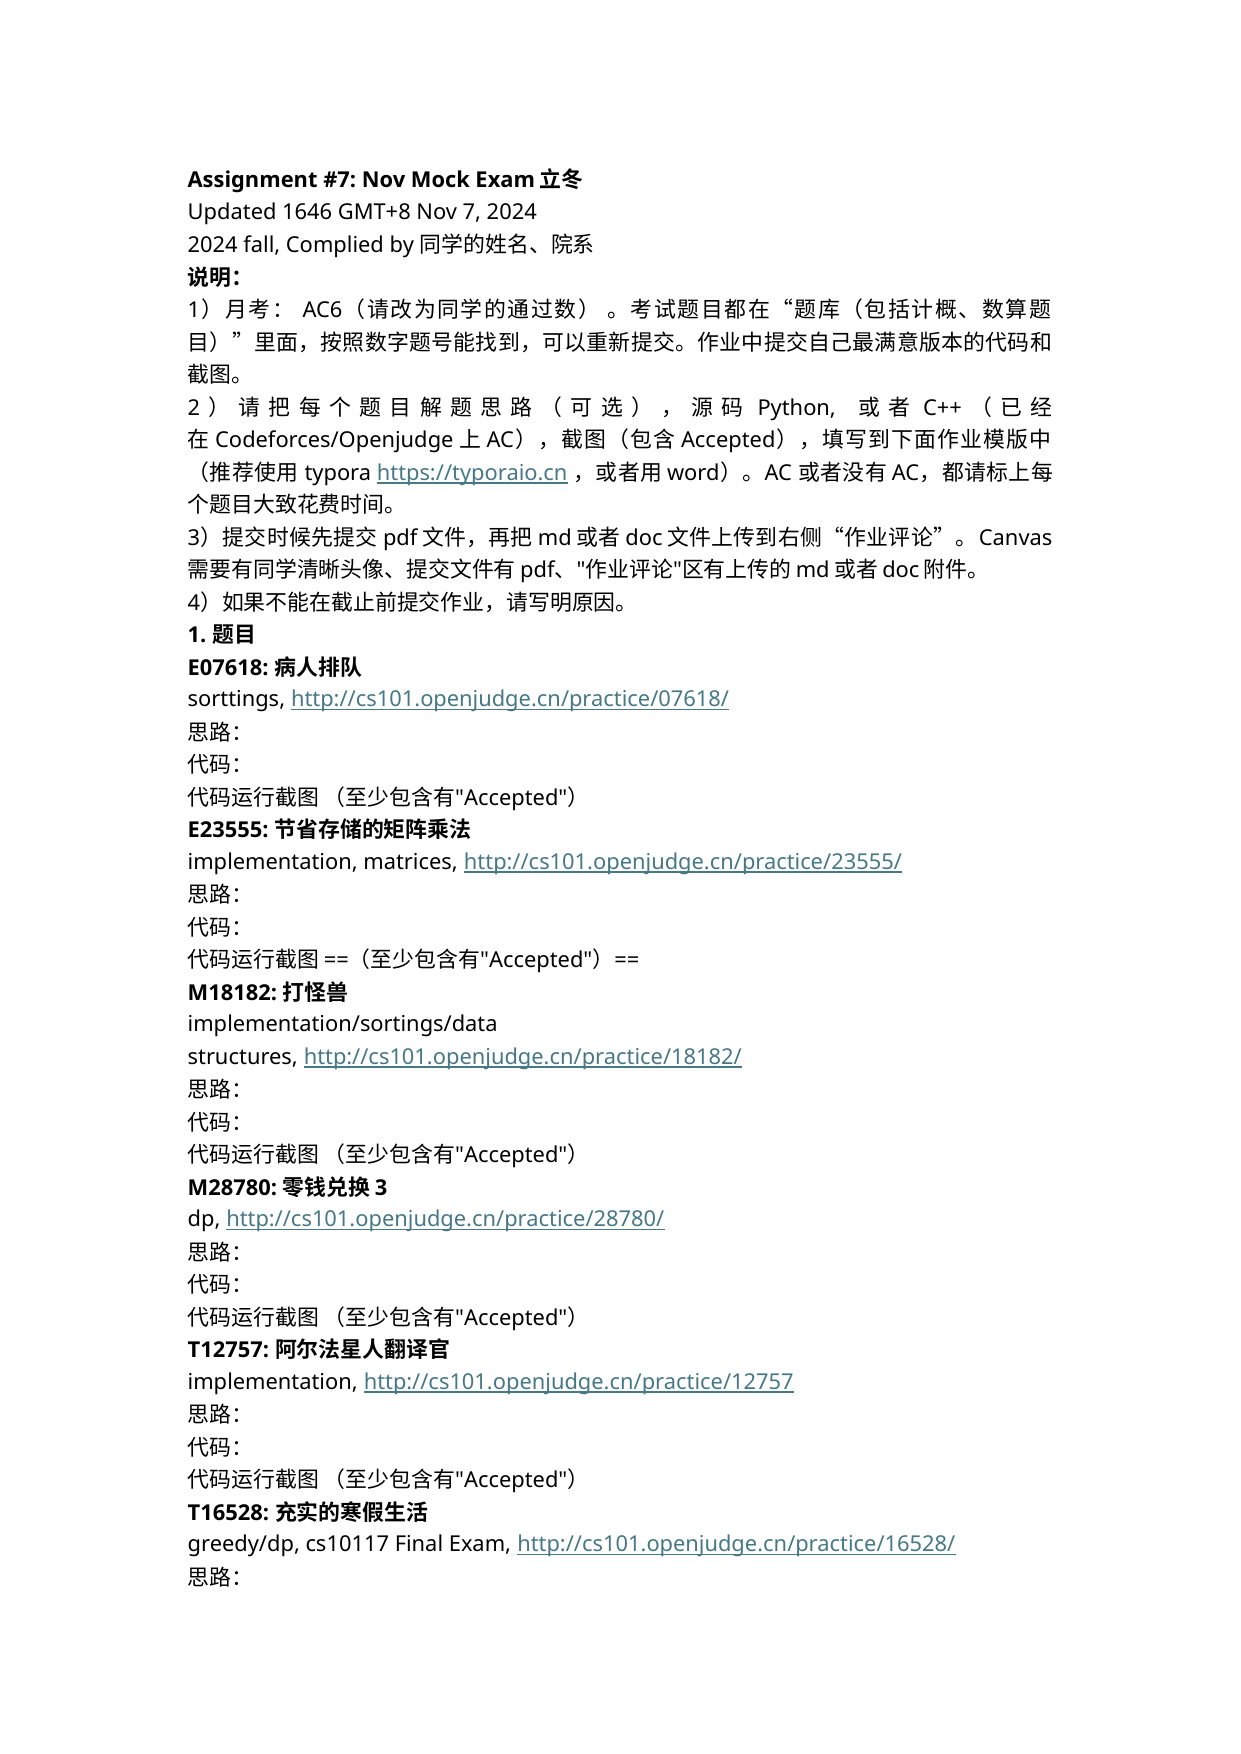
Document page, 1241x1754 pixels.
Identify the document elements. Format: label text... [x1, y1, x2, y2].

text 代码： [187, 1104, 1053, 1137]
text Updated 1646 GMT+8 Nov 7, 2024 [187, 194, 1053, 227]
text 代码： [187, 747, 1053, 779]
text 思路： [187, 1559, 1053, 1592]
text implementation/sortings/data structures, http://cs101.openjudge.cn/practice/18182/ [187, 1007, 1053, 1072]
text 代码运行截图 （至少包含有"Accepted"） [187, 1137, 1053, 1169]
text T12757: 阿尔法星人翻译官 [187, 1332, 1053, 1364]
text 代码： [187, 1429, 1053, 1462]
text implementation, http://cs101.openjudge.cn/practice/12757 [187, 1364, 1053, 1397]
text 1. 题目 [187, 617, 1053, 649]
text 3）提交时候先提交pdf文件，再把md或者doc文件上传到右侧“作业评论”。Canvas需要有同学清晰头像、提交文件有pdf、"作业评论"区有上传的md或者doc附件。 [187, 519, 1053, 584]
text 说明： [187, 259, 1053, 292]
text 代码运行截图 （至少包含有"Accepted"） [187, 1299, 1053, 1332]
text 代码运行截图 ==（至少包含有"Accepted"）== [187, 942, 1053, 974]
text 思路： [187, 877, 1053, 909]
text 代码运行截图 （至少包含有"Accepted"） [187, 779, 1053, 812]
text 思路： [187, 1397, 1053, 1429]
text implementation, matrices, http://cs101.openjudge.cn/practice/23555/ [187, 844, 1053, 877]
text 4）如果不能在截止前提交作业，请写明原因。 [187, 584, 1053, 617]
text 思路： [187, 1072, 1053, 1104]
text 代码运行截图 （至少包含有"Accepted"） [187, 1462, 1053, 1494]
text 2024 fall, Complied by 同学的姓名、院系 [187, 227, 1053, 259]
text 代码： [187, 1267, 1053, 1299]
text E07618: 病人排队 [187, 649, 1053, 682]
text T16528: 充实的寒假生活 [187, 1494, 1053, 1527]
text M18182: 打怪兽 [187, 974, 1053, 1007]
text greedy/dp, cs10117 Final Exam, http://cs101.openjudge.cn/practice/16528/ [187, 1527, 1053, 1559]
text 2）请把每个题目解题思路（可选），源码Python, 或者C++（已经在Codeforces/Openjudge上AC），截图（包含Accepted），填写到下面作业模版中（推荐使用 typora https://typoraio.cn ，或者用word）。AC 或者没有AC，都请标上每个题目大致花费时间。 [187, 389, 1053, 519]
text M28780: 零钱兑换3 [187, 1169, 1053, 1202]
text 思路： [187, 1234, 1053, 1267]
text 思路： [187, 714, 1053, 747]
text 代码： [187, 909, 1053, 942]
text Assignment #7: Nov Mock Exam立冬 [187, 162, 1053, 194]
text 1）⽉考： AC6（请改为同学的通过数） 。考试题⽬都在“题库（包括计概、数算题目）”⾥⾯，按照数字题号能找到，可以重新提交。作业中提交⾃⼰最满意版本的代码和截图。 [187, 292, 1053, 389]
text E23555: 节省存储的矩阵乘法 [187, 812, 1053, 844]
text dp, http://cs101.openjudge.cn/practice/28780/ [187, 1202, 1053, 1234]
text sorttings, http://cs101.openjudge.cn/practice/07618/ [187, 682, 1053, 714]
